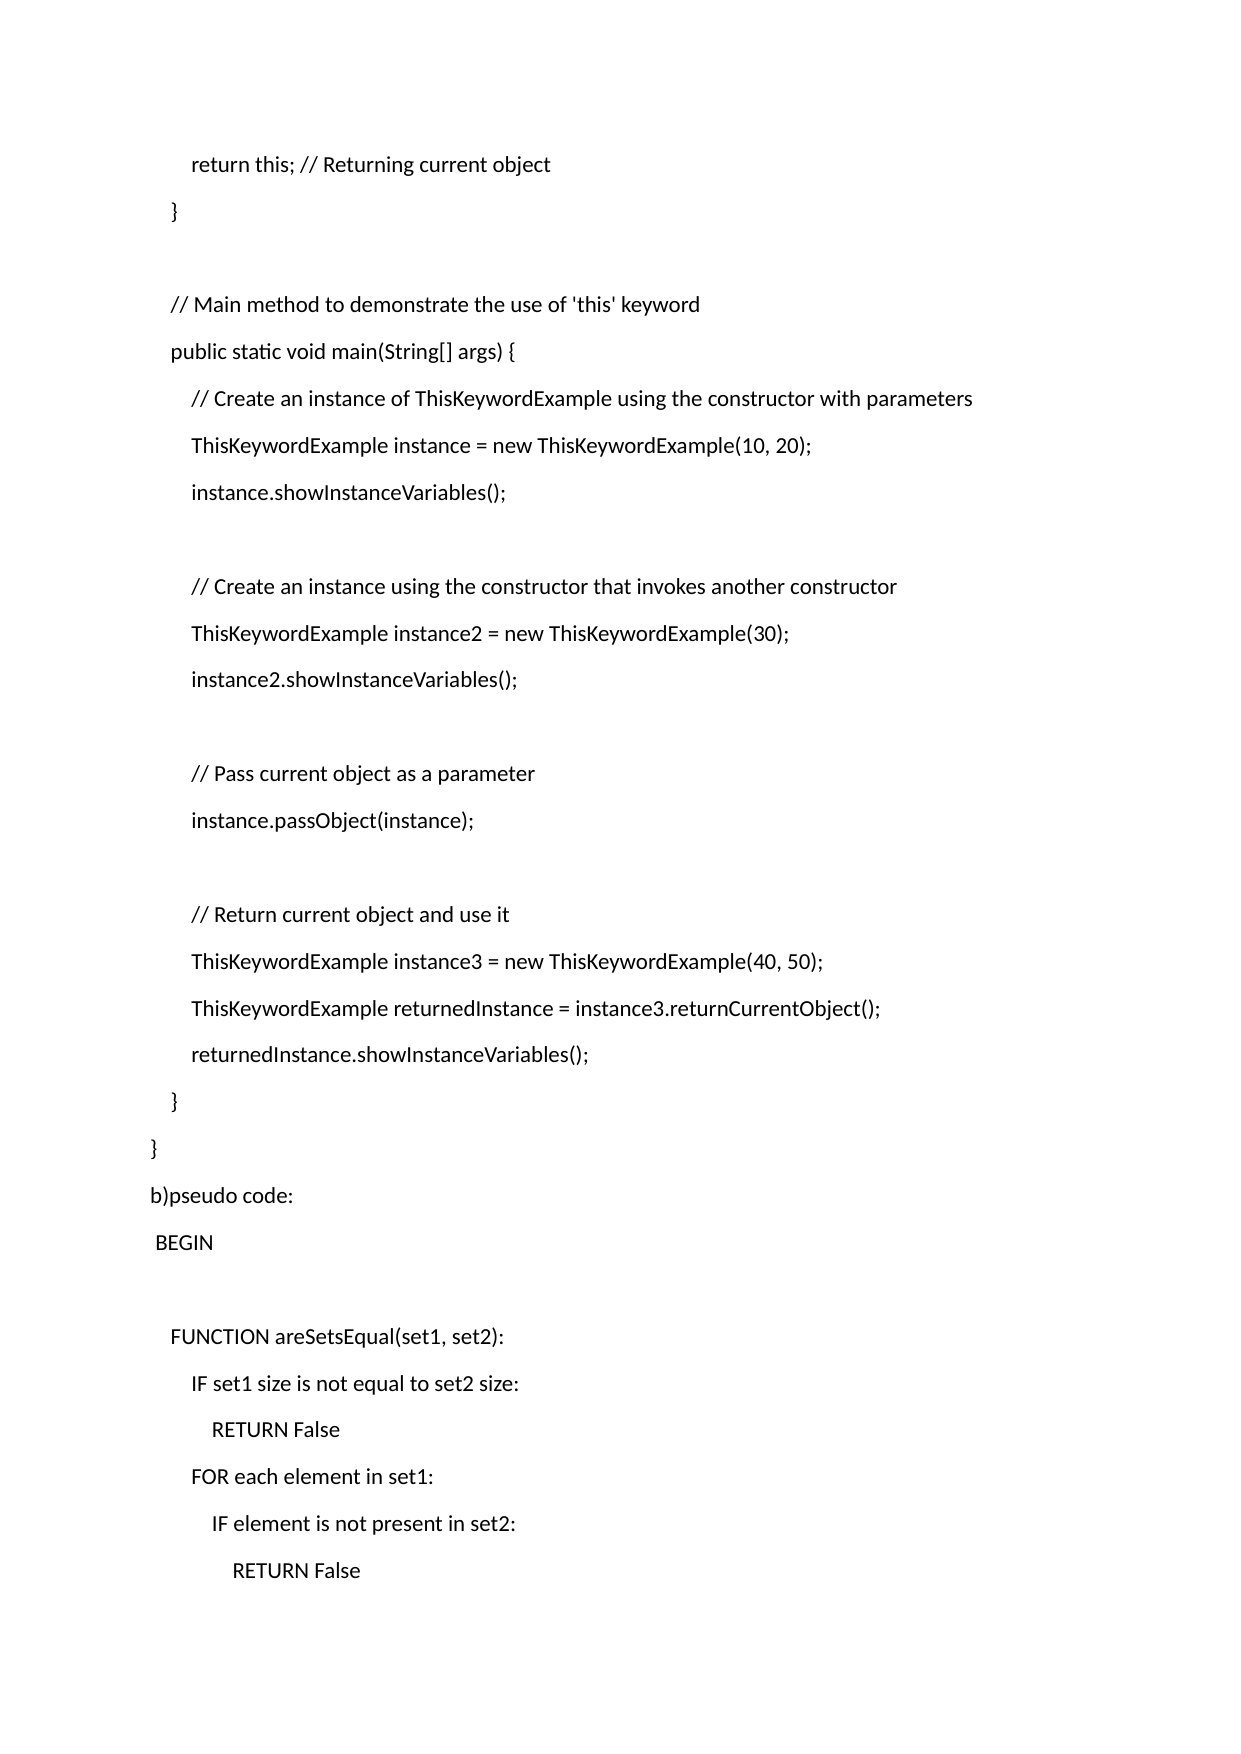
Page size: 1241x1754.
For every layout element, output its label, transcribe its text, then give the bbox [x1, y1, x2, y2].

text } [150, 197, 1090, 225]
text returnedInstance.showInstanceVariables(); [150, 1041, 1090, 1069]
text IF set1 size is not equal to set2 size: [150, 1369, 1090, 1397]
text FUNCTION areSetsEqual(set1, set2): [150, 1322, 1090, 1350]
text return this; // Returning current object [150, 150, 1090, 178]
text FOR each element in set1: [150, 1462, 1090, 1491]
text ThisKeywordExample returnedInstance = instance3.returnCurrentObject(); [150, 994, 1090, 1022]
text IF element is not present in set2: [150, 1509, 1090, 1537]
text instance.showInstanceVariables(); [150, 478, 1090, 506]
text // Pass current object as a parameter [150, 759, 1090, 787]
text // Return current object and use it [150, 900, 1090, 928]
text RETURN False [150, 1556, 1090, 1584]
text public static void main(String[] args) { [150, 337, 1090, 366]
text b)pseudo code: [150, 1181, 1090, 1209]
text // Create an instance of ThisKeywordExample using the constructor with parameters [150, 384, 1090, 412]
text ThisKeywordExample instance3 = new ThisKeywordExample(40, 50); [150, 947, 1090, 975]
text // Create an instance using the constructor that invokes another constructor [150, 572, 1090, 600]
text instance.passObject(instance); [150, 806, 1090, 834]
text ThisKeywordExample instance2 = new ThisKeywordExample(30); [150, 619, 1090, 647]
text // Main method to demonstrate the use of 'this' keyword [150, 291, 1090, 319]
text } [150, 1134, 1090, 1162]
text } [150, 1087, 1090, 1116]
text BEGIN [150, 1228, 1090, 1256]
text instance2.showInstanceVariables(); [150, 666, 1090, 694]
text ThisKeywordExample instance = new ThisKeywordExample(10, 20); [150, 431, 1090, 459]
text RETURN False [150, 1416, 1090, 1444]
